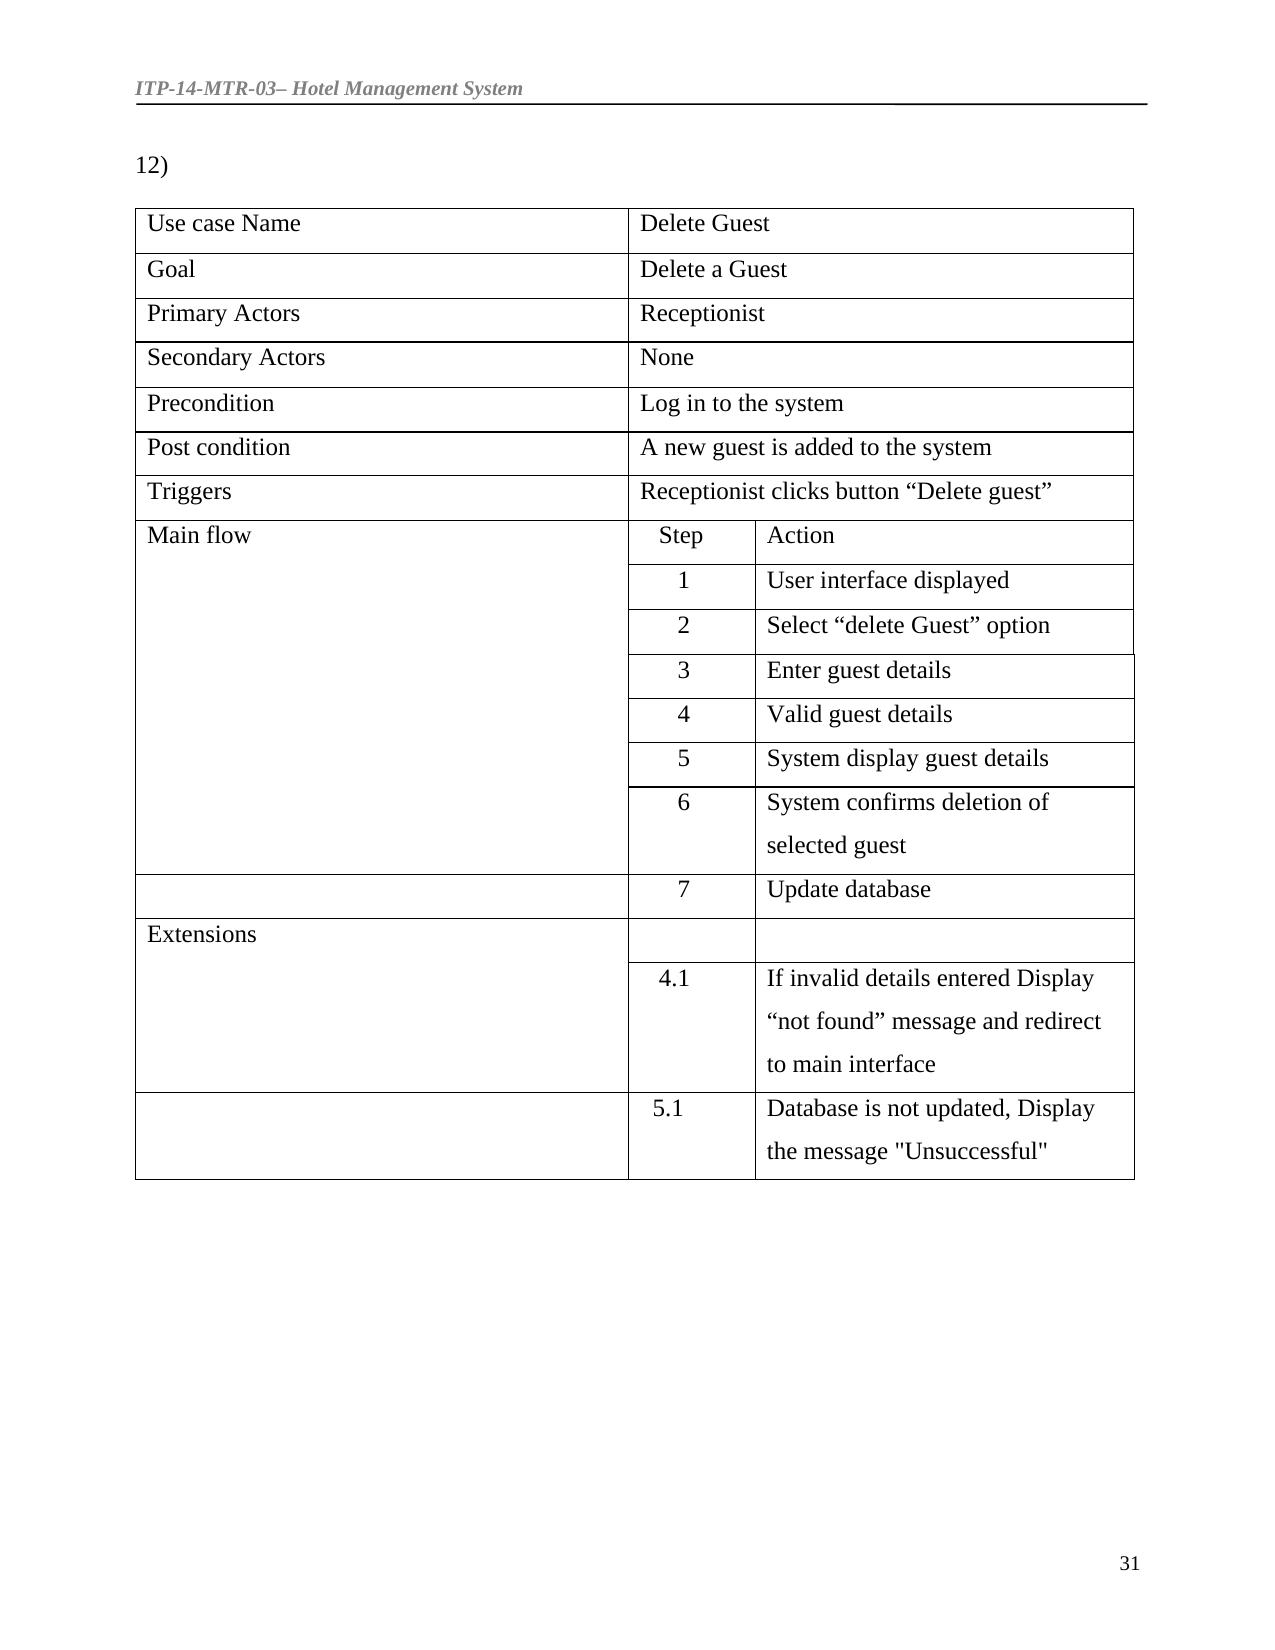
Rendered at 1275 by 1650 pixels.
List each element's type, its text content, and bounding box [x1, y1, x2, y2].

table_cell Receptionist clicks button “Delete guest” [629, 476, 1133, 519]
table_cell [136, 875, 628, 918]
table_cell None [629, 343, 1133, 387]
table_cell Triggers [136, 476, 628, 519]
table_cell Goal [136, 254, 628, 297]
table_cell Step [629, 521, 755, 564]
table_cell System display guest details [756, 743, 1134, 786]
table_cell User interface displayed [756, 565, 1133, 609]
table_cell Precondition [136, 388, 628, 431]
table_header Use case Name [136, 209, 628, 253]
table_cell 5.1 [629, 1093, 755, 1179]
table_cell Valid guest details [756, 699, 1134, 742]
table_cell Log in to the system [629, 388, 1133, 431]
table_cell Main flow [136, 521, 628, 873]
table_cell Post condition [136, 433, 628, 475]
table_cell 3 [629, 655, 755, 698]
table_cell 4 [629, 699, 755, 742]
table_cell Extensions [136, 919, 628, 1092]
table_cell A new guest is added to the system [629, 433, 1133, 475]
table_cell Delete a Guest [629, 254, 1133, 297]
table_header Delete Guest [629, 209, 1133, 253]
table_cell Database is not updated, Display the message "Unsuccessful" [756, 1093, 1134, 1179]
table_cell Primary Actors [136, 299, 628, 341]
table_cell If invalid details entered Display “not found” message and redirect to main interface [756, 963, 1134, 1092]
text 12) [135, 150, 1140, 179]
table_cell 1 [629, 565, 755, 609]
table_cell Receptionist [629, 299, 1133, 341]
table_cell 5 [629, 743, 755, 786]
table_cell Action [756, 521, 1133, 564]
table_cell 4.1 [629, 963, 755, 1092]
table_cell Enter guest details [756, 655, 1134, 698]
table_cell [629, 919, 755, 962]
table_cell 2 [629, 610, 755, 654]
table_cell [136, 1093, 628, 1179]
table_cell Update database [756, 875, 1134, 918]
table_cell 6 [629, 788, 755, 873]
table_cell Select “delete Guest” option [756, 610, 1133, 654]
table_cell [756, 919, 1134, 962]
table_cell System confirms deletion of selected guest [756, 788, 1134, 873]
table_cell 7 [629, 875, 755, 918]
table_cell Secondary Actors [136, 343, 628, 387]
